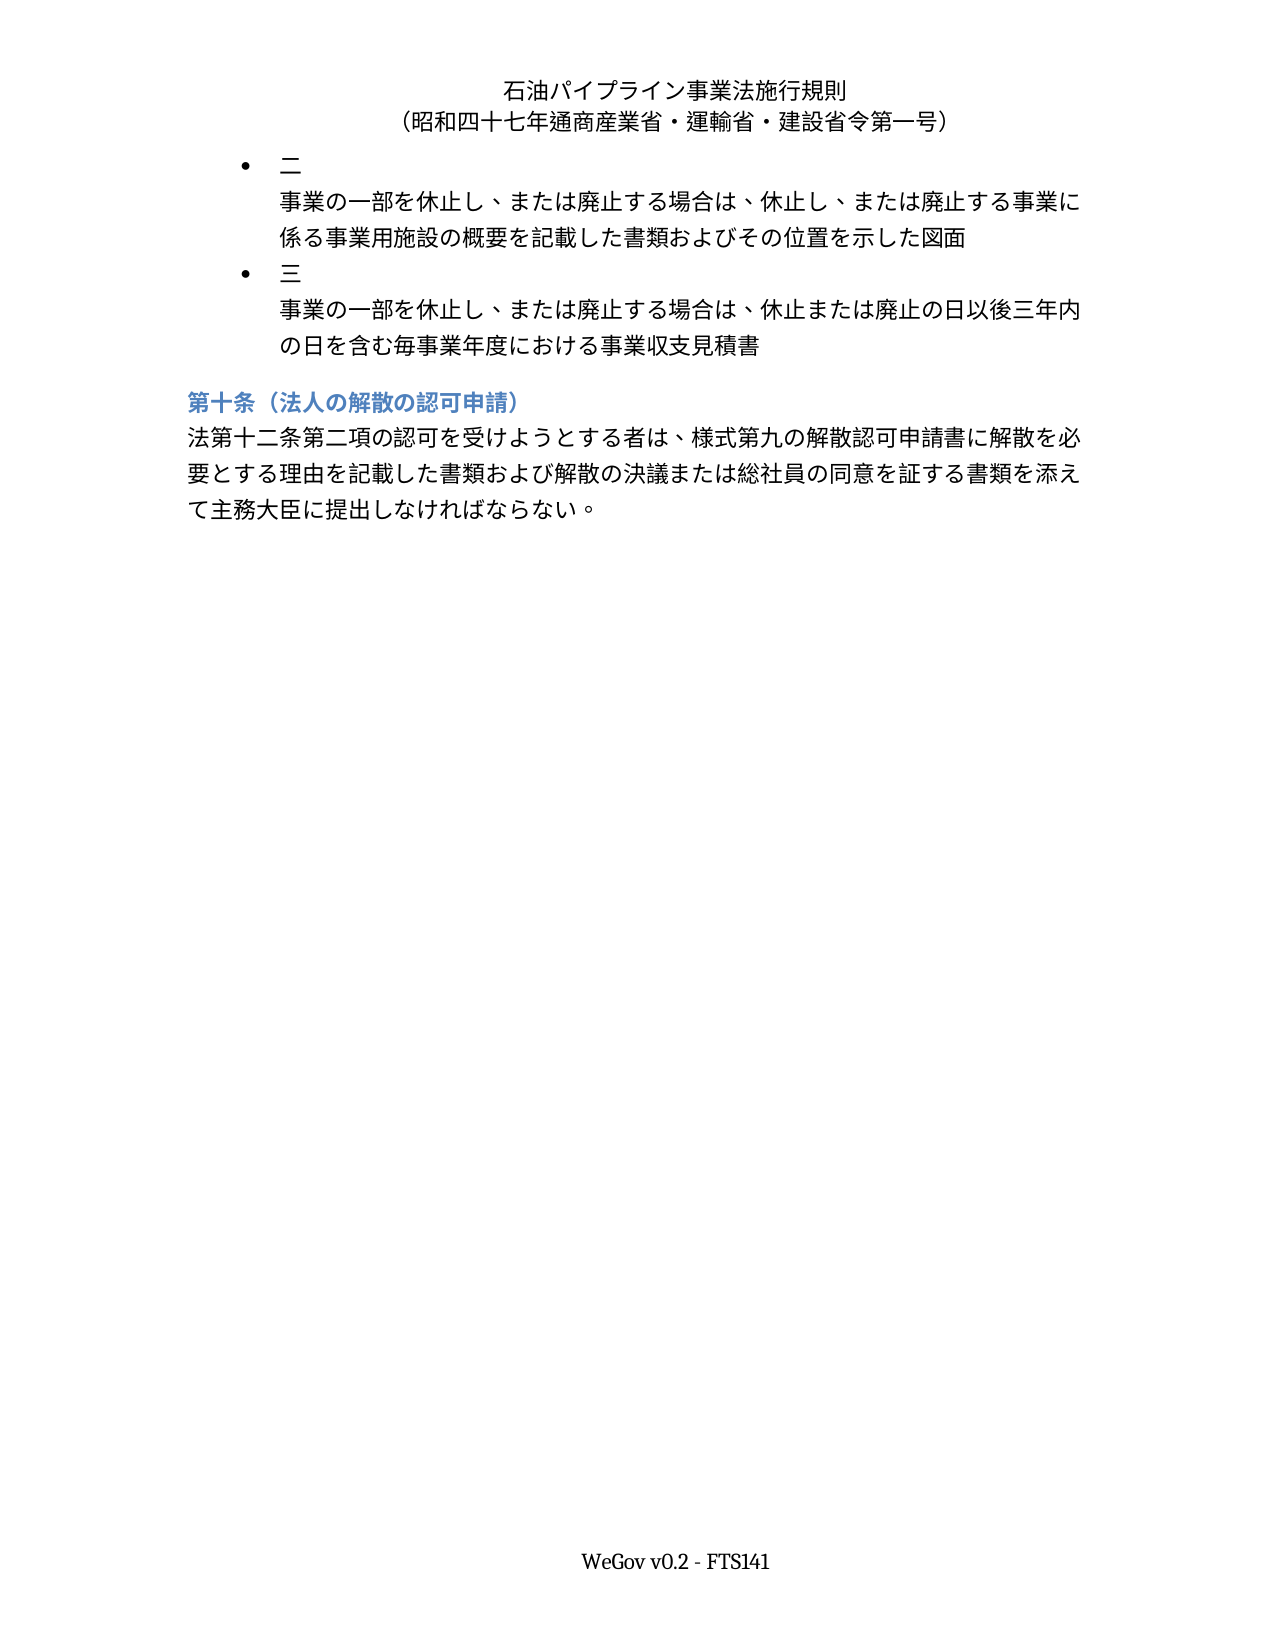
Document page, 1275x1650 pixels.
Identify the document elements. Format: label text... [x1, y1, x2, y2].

text 法第十二条第二項の認可を受けようとする者は、様式第九の解散認可申請書に解散を必要とする理由を記載した書類および解散の決議または総社員の同意を証する書類を添えて主務大臣に提出しなければならない。 [187, 422, 1087, 526]
subtitle 第十条（法人の解散の認可申請） [187, 386, 1087, 418]
list 二 事業の一部を休止し、または廃止する場合は、休止し、または廃止する事業に係る事業用施設の概要を記載した書類およびその位置を示した図面 [242, 150, 1087, 253]
list 三 事業の一部を休止し、または廃止する場合は、休止または廃止の日以後三年内の日を含む毎事業年度における事業収支見積書 [242, 258, 1087, 361]
